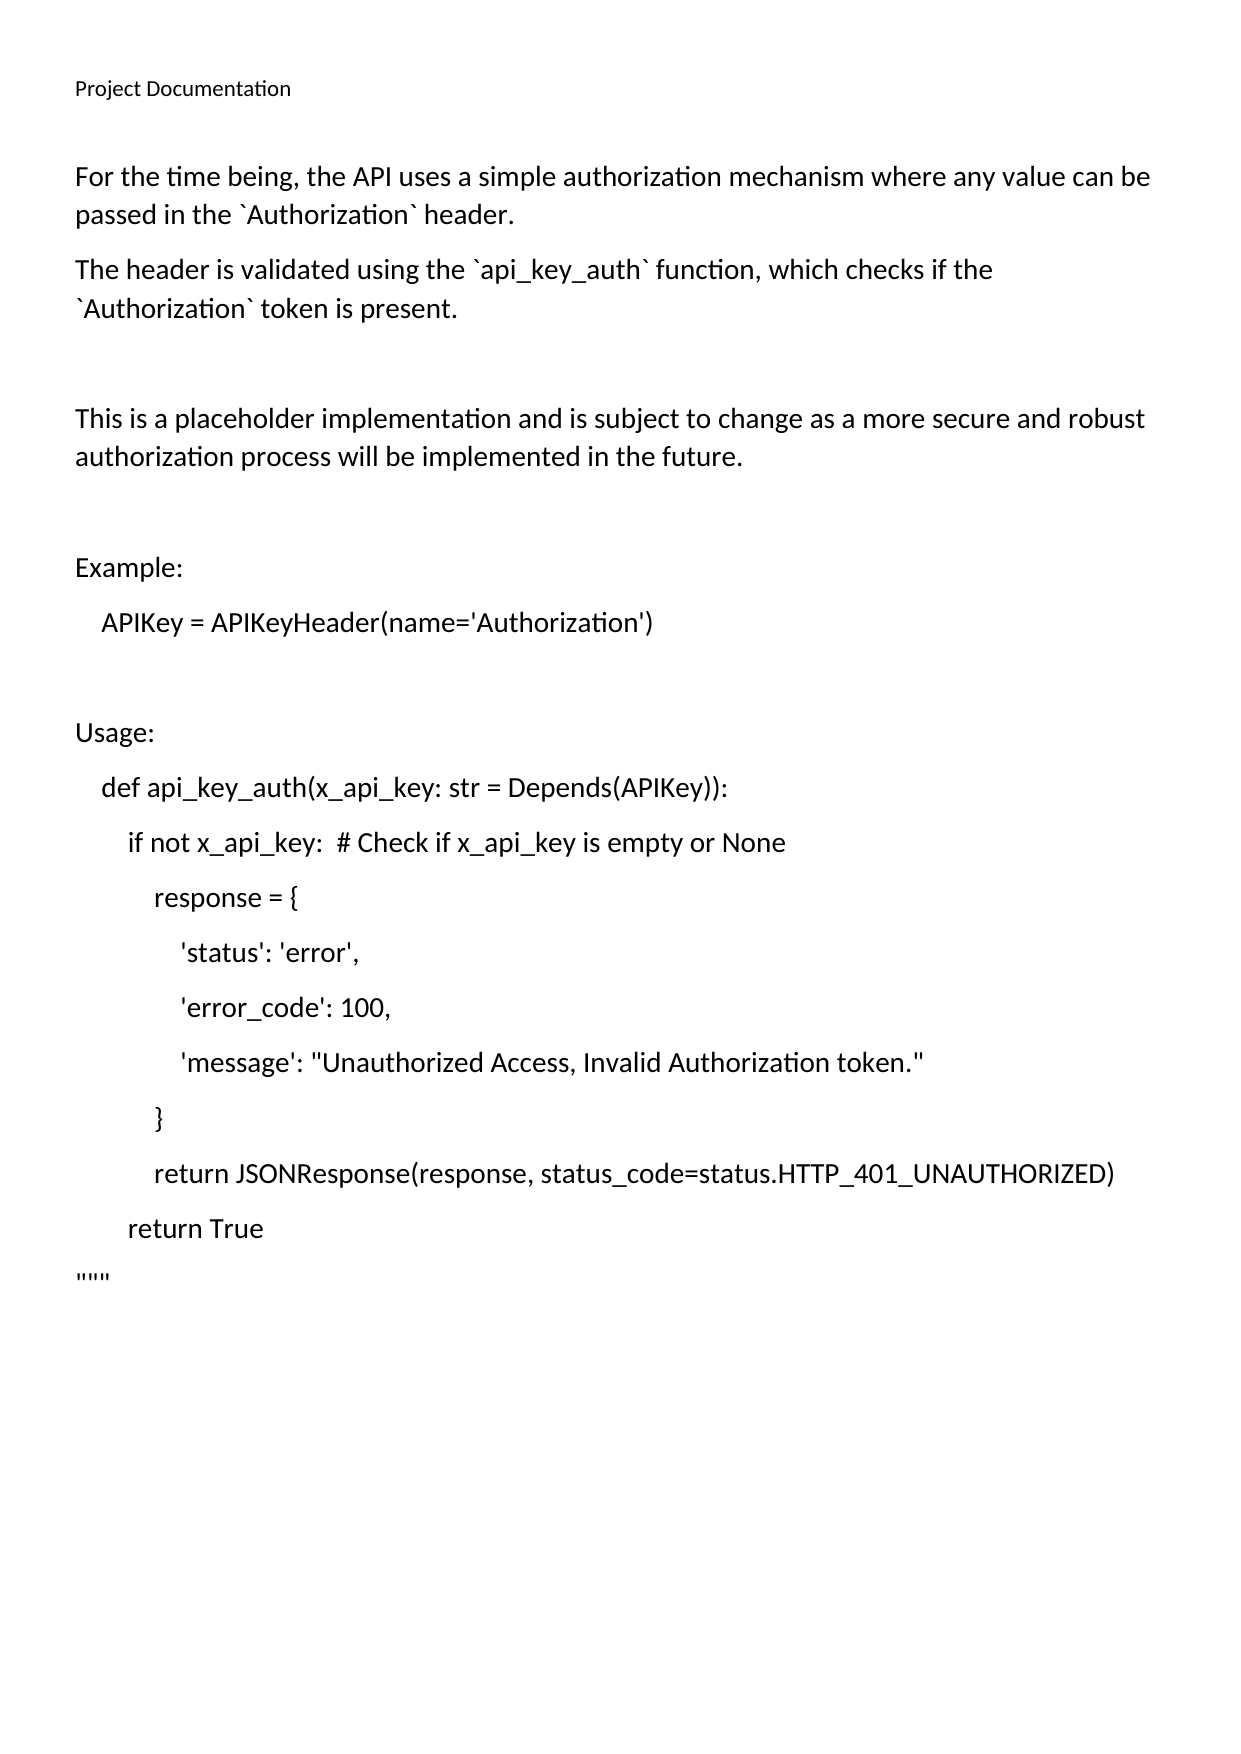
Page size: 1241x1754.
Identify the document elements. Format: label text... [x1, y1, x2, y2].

text return JSONResponse(response, status_code=status.HTTP_401_UNAUTHORIZED) [75, 1155, 1165, 1190]
text The header is validated using the `api_key_auth` function, which checks if the `Authorization` token is present. [75, 251, 1165, 325]
text 'message': "Unauthorized Access, Invalid Authorization token." [75, 1044, 1165, 1080]
text } [75, 1100, 1165, 1135]
text APIKey = APIKeyHeader(name='Authorization') [75, 604, 1165, 639]
text """ [75, 1265, 1165, 1301]
text 'status': 'error', [75, 934, 1165, 970]
text return True [75, 1210, 1165, 1246]
text Example: [75, 549, 1165, 584]
text response = { [75, 879, 1165, 915]
text 'error_code': 100, [75, 989, 1165, 1025]
text For the time being, the API uses a simple authorization mechanism where any value can be passed in the `Authorization` header. [75, 158, 1165, 232]
text This is a placeholder implementation and is subject to change as a more secure and robust authorization process will be implemented in the future. [75, 400, 1165, 474]
text if not x_api_key: # Check if x_api_key is empty or None [75, 824, 1165, 860]
text Usage: [75, 714, 1165, 749]
text def api_key_auth(x_api_key: str = Depends(APIKey)): [75, 769, 1165, 805]
